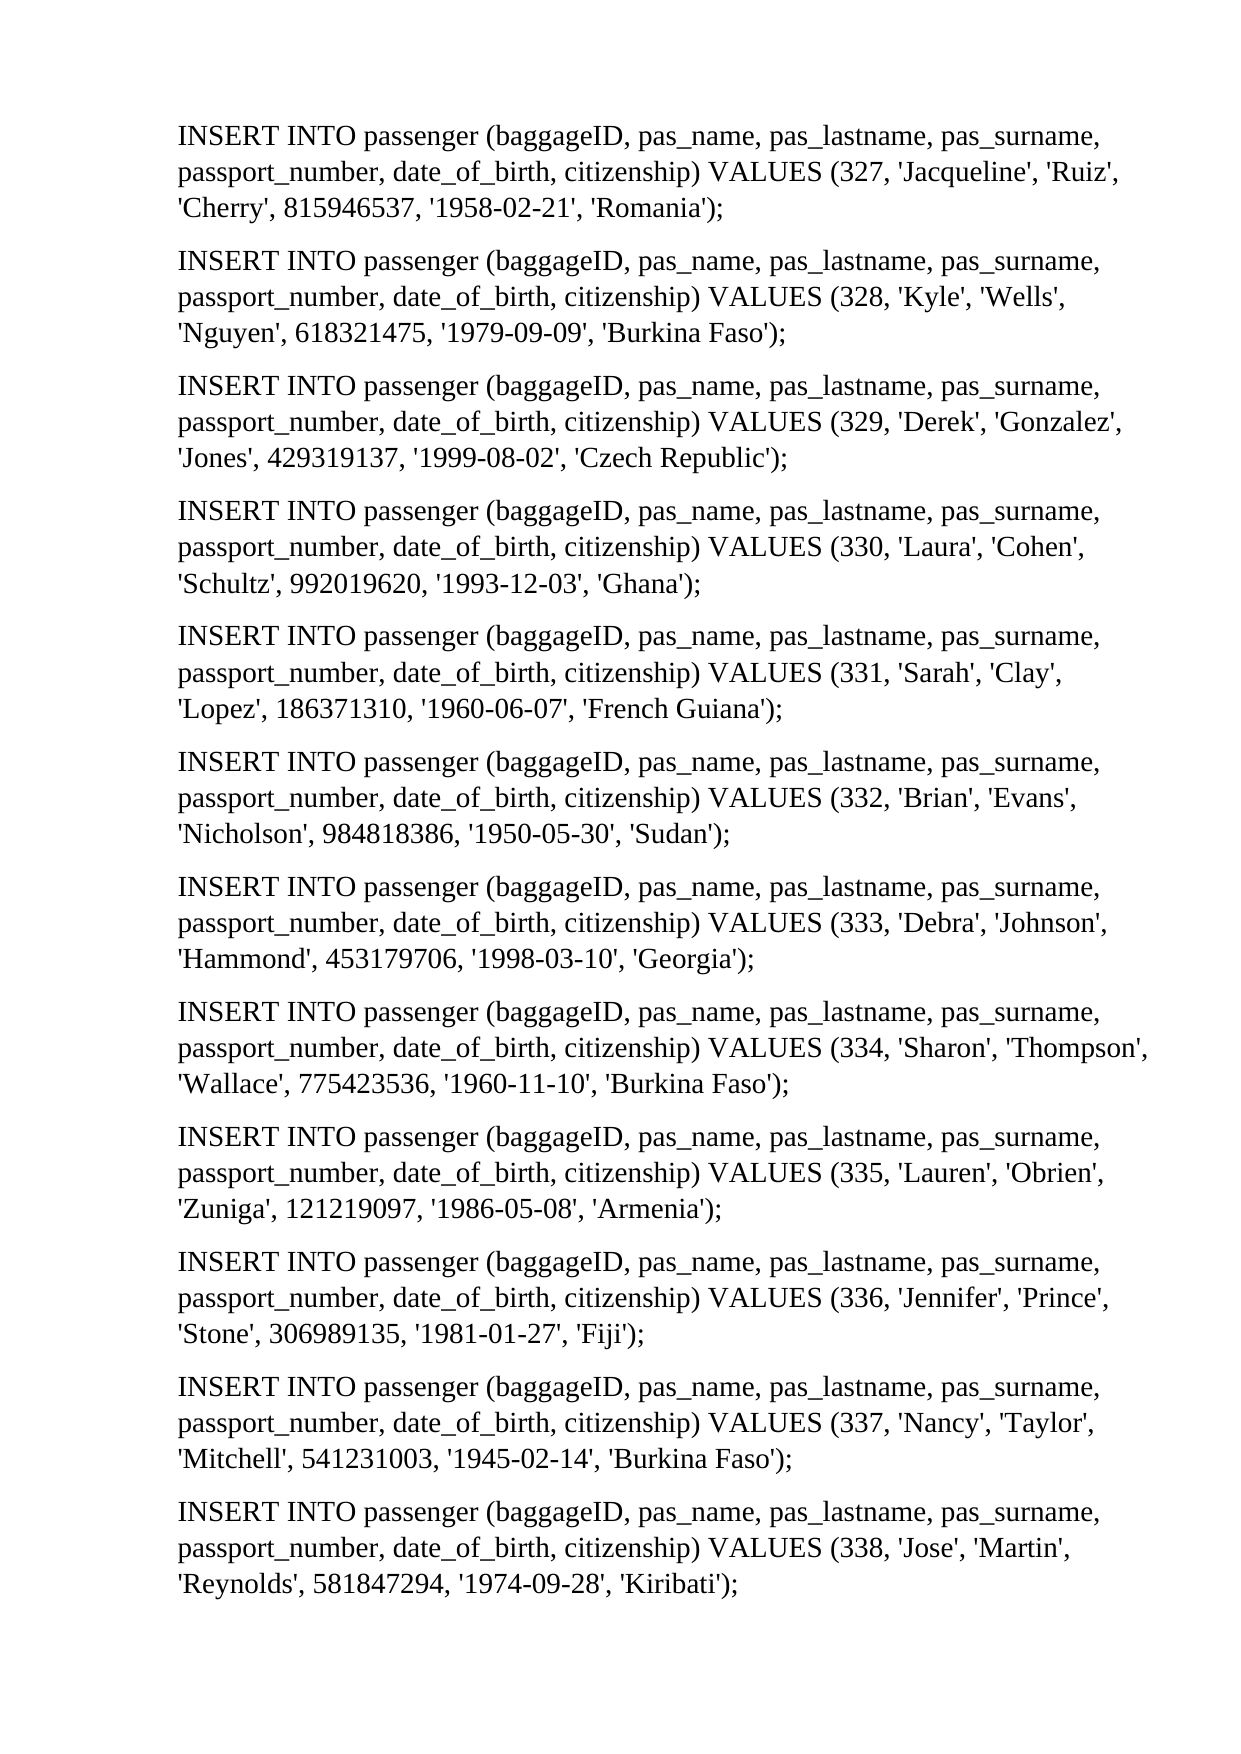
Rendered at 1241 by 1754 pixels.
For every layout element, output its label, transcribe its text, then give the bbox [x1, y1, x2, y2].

text INSERT INTO passenger (baggageID, pas_name, pas_lastname, pas_surname, passport_number, date_of_birth, citizenship) VALUES (330, 'Laura', 'Cohen', 'Schultz', 992019620, '1993-12-03', 'Ghana'); [177, 493, 1152, 599]
text INSERT INTO passenger (baggageID, pas_name, pas_lastname, pas_surname, passport_number, date_of_birth, citizenship) VALUES (328, 'Kyle', 'Wells', 'Nguyen', 618321475, '1979-09-09', 'Burkina Faso'); [177, 243, 1152, 349]
text INSERT INTO passenger (baggageID, pas_name, pas_lastname, pas_surname, passport_number, date_of_birth, citizenship) VALUES (327, 'Jacqueline', 'Ruiz', 'Cherry', 815946537, '1958-02-21', 'Romania'); [177, 118, 1152, 224]
text INSERT INTO passenger (baggageID, pas_name, pas_lastname, pas_surname, passport_number, date_of_birth, citizenship) VALUES (332, 'Brian', 'Evans', 'Nicholson', 984818386, '1950-05-30', 'Sudan'); [177, 744, 1152, 849]
text INSERT INTO passenger (baggageID, pas_name, pas_lastname, pas_surname, passport_number, date_of_birth, citizenship) VALUES (329, 'Derek', 'Gonzalez', 'Jones', 429319137, '1999-08-02', 'Czech Republic'); [177, 368, 1152, 474]
text INSERT INTO passenger (baggageID, pas_name, pas_lastname, pas_surname, passport_number, date_of_birth, citizenship) VALUES (335, 'Lauren', 'Obrien', 'Zuniga', 121219097, '1986-05-08', 'Armenia'); [177, 1119, 1152, 1225]
text INSERT INTO passenger (baggageID, pas_name, pas_lastname, pas_surname, passport_number, date_of_birth, citizenship) VALUES (331, 'Sarah', 'Clay', 'Lopez', 186371310, '1960-06-07', 'French Guiana'); [177, 618, 1152, 724]
text INSERT INTO passenger (baggageID, pas_name, pas_lastname, pas_surname, passport_number, date_of_birth, citizenship) VALUES (336, 'Jennifer', 'Prince', 'Stone', 306989135, '1981-01-27', 'Fiji'); [177, 1244, 1152, 1350]
text INSERT INTO passenger (baggageID, pas_name, pas_lastname, pas_surname, passport_number, date_of_birth, citizenship) VALUES (333, 'Debra', 'Johnson', 'Hammond', 453179706, '1998-03-10', 'Georgia'); [177, 869, 1152, 974]
text INSERT INTO passenger (baggageID, pas_name, pas_lastname, pas_surname, passport_number, date_of_birth, citizenship) VALUES (334, 'Sharon', 'Thompson', 'Wallace', 775423536, '1960-11-10', 'Burkina Faso'); [177, 994, 1152, 1100]
text INSERT INTO passenger (baggageID, pas_name, pas_lastname, pas_surname, passport_number, date_of_birth, citizenship) VALUES (337, 'Nancy', 'Taylor', 'Mitchell', 541231003, '1945-02-14', 'Burkina Faso'); [177, 1369, 1152, 1475]
text INSERT INTO passenger (baggageID, pas_name, pas_lastname, pas_surname, passport_number, date_of_birth, citizenship) VALUES (338, 'Jose', 'Martin', 'Reynolds', 581847294, '1974-09-28', 'Kiribati'); [177, 1494, 1152, 1600]
